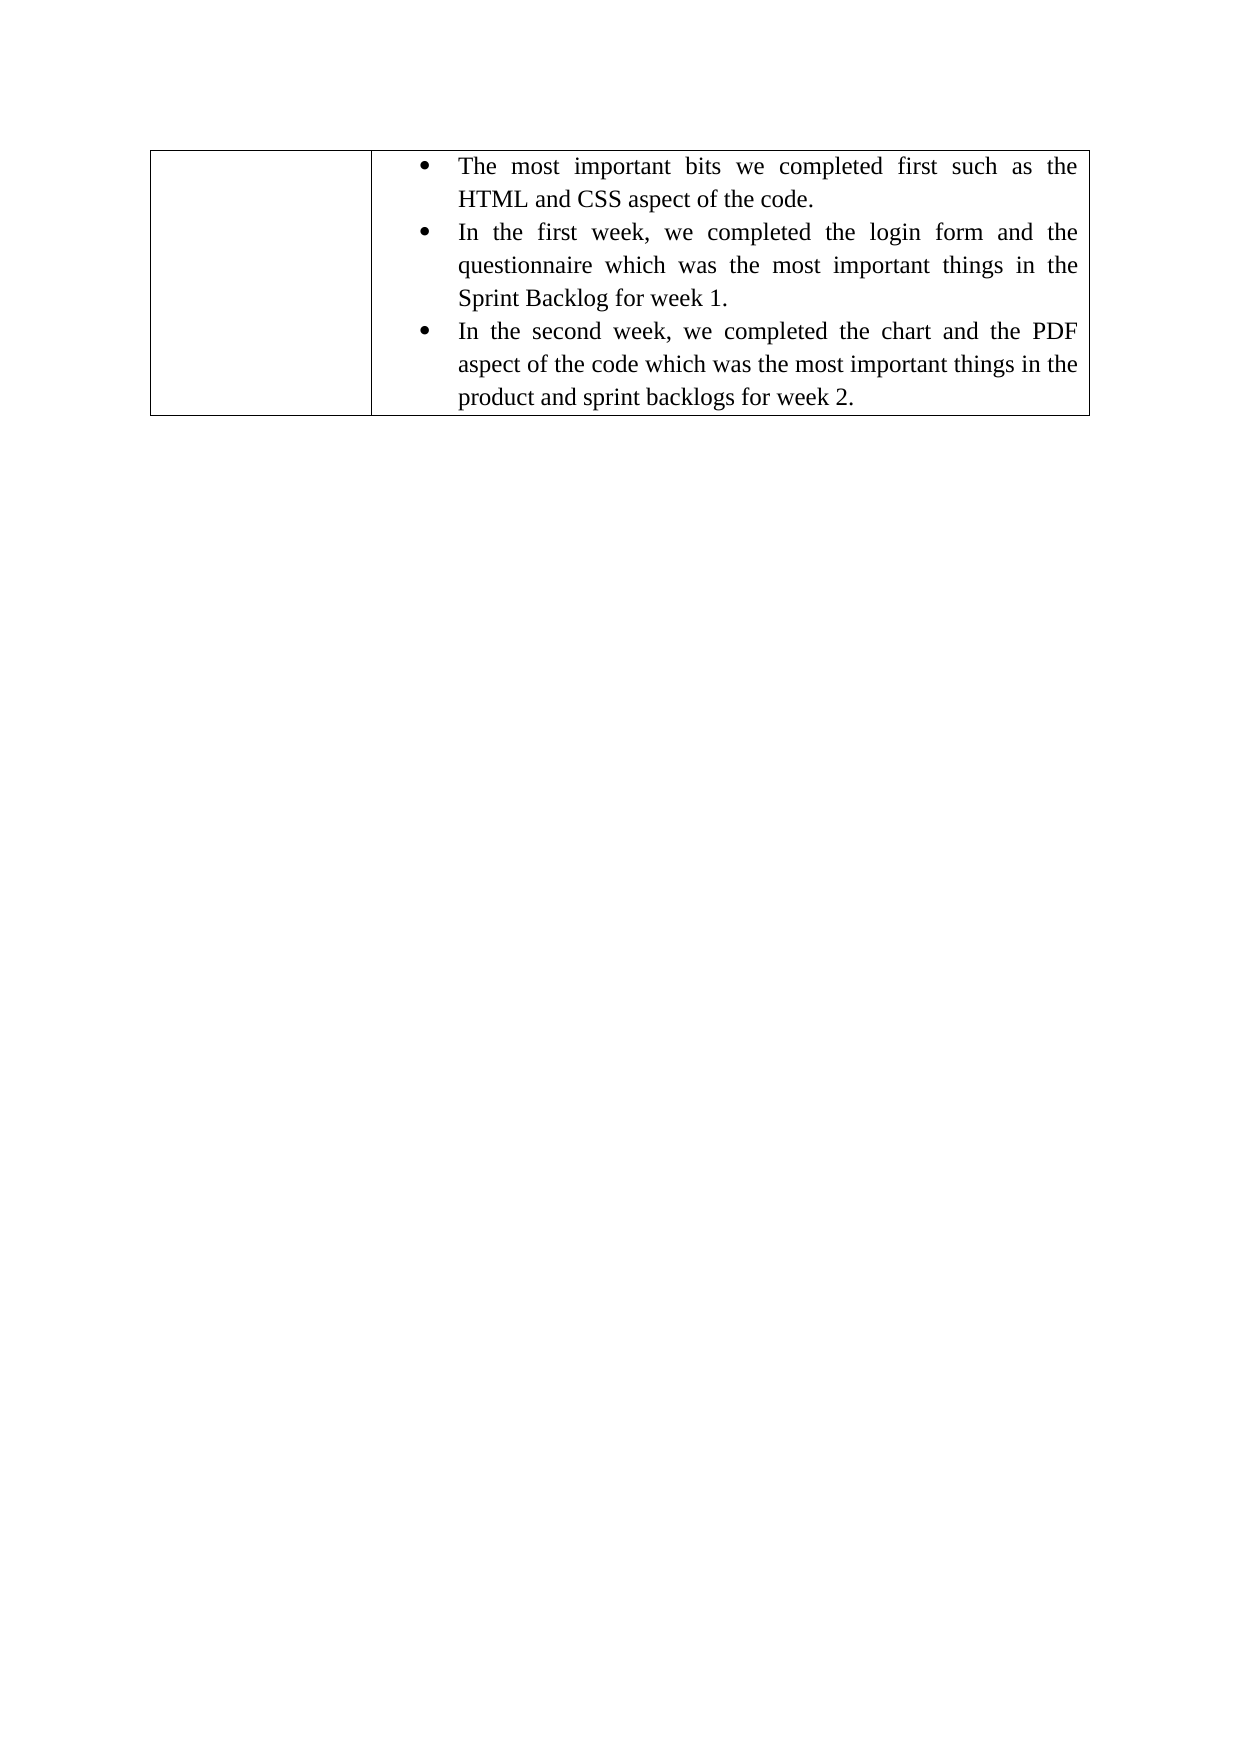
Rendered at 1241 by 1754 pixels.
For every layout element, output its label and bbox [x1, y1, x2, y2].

table_cell [372, 151, 1089, 415]
table_cell [151, 151, 371, 415]
